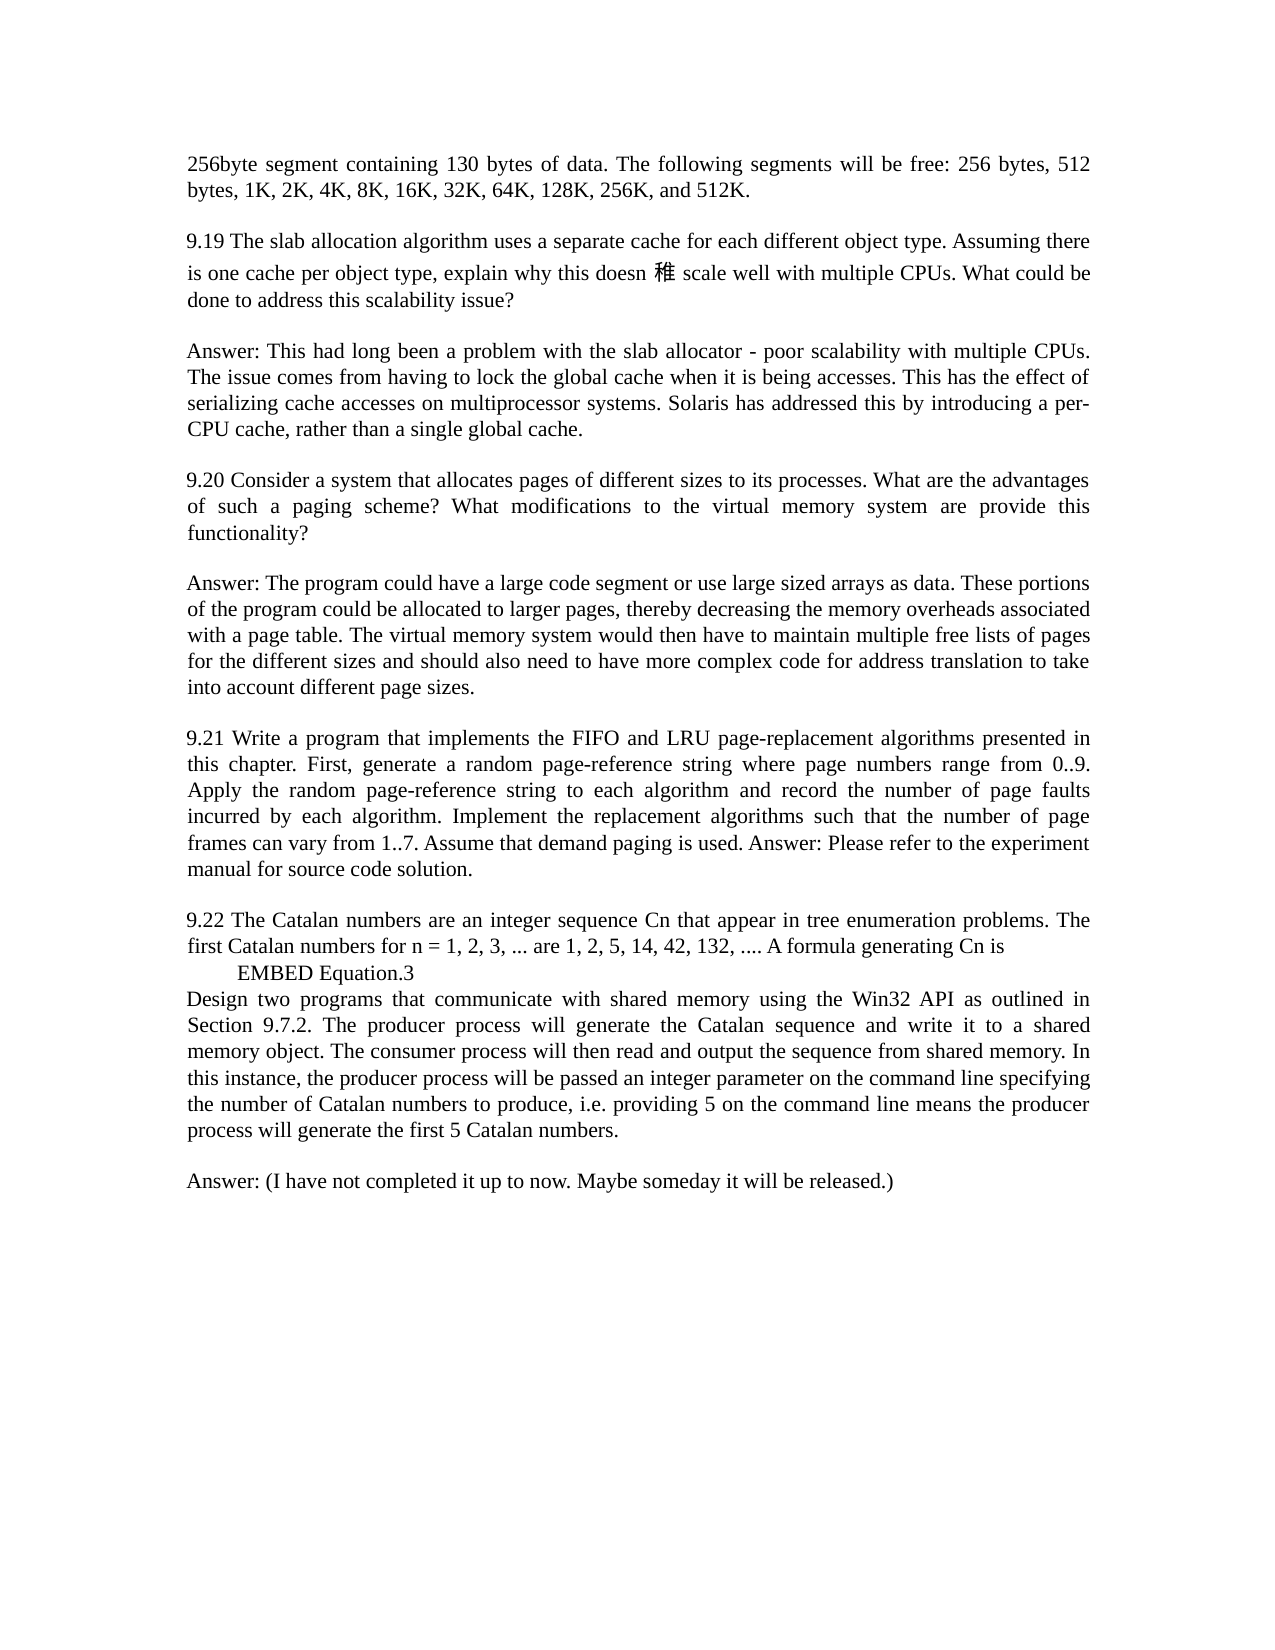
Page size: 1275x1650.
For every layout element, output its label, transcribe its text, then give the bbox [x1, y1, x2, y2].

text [186, 151, 1092, 202]
text Answer: (I have not completed it up to now. Maybe someday it will be released.) [186, 1168, 1092, 1193]
text 9.21 Write a program that implements the FIFO and LRU page-replacement algorithms presented in this chapter. First, generate a random page-reference string where page numbers range from 0..9. Apply the random page-reference string to each algorithm and record the number of page faults incurred by each algorithm. Implement the replacement algorithms such that the number of page frames can vary from 1..7. Assume that demand paging is used. Answer: Please refer to the experiment manual for source code solution. [186, 725, 1092, 881]
text Answer: This had long been a problem with the slab allocator - poor scalability with multiple CPUs. The issue comes from having to lock the global cache when it is being accesses. This has the effect of serializing cache accesses on multiprocessor systems. Solaris has addressed this by introducing a per-CPU cache, rather than a single global cache. [186, 338, 1092, 442]
text Design two programs that communicate with shared memory using the Win32 API as outlined in Section 9.7.2. The producer process will generate the Catalan sequence and write it to a shared memory object. The consumer process will then read and output the sequence from shared memory. In this instance, the producer process will be passed an integer parameter on the command line specifying the number of Catalan numbers to produce, i.e. providing 5 on the command line means the producer process will generate the first 5 Catalan numbers. [186, 986, 1092, 1142]
text 9.19 The slab allocation algorithm uses a separate cache for each different object type. Assuming there is one cache per object type, explain why this doesn 稚 scale well with multiple CPUs. What could be done to address this scalability issue? [186, 228, 1092, 312]
text 9.20 Consider a system that allocates pages of different sizes to its processes. What are the advantages of such a paging scheme? What modifications to the virtual memory system are provide this functionality? [186, 467, 1092, 545]
text 9.22 The Catalan numbers are an integer sequence Cn that appear in tree enumeration problems. The first Catalan numbers for n = 1, 2, 3, ... are 1, 2, 5, 14, 42, 132, .... A formula generating Cn is [186, 907, 1092, 958]
text Answer: The program could have a large code segment or use large sized arrays as data. These portions of the program could be allocated to larger pages, thereby decreasing the memory overheads associated with a page table. The virtual memory system would then have to maintain multiple free lists of pages for the different sizes and should also need to have more complex code for address translation to take into account different page sizes. [186, 570, 1092, 699]
text EMBED Equation.3 [187, 959, 1173, 985]
